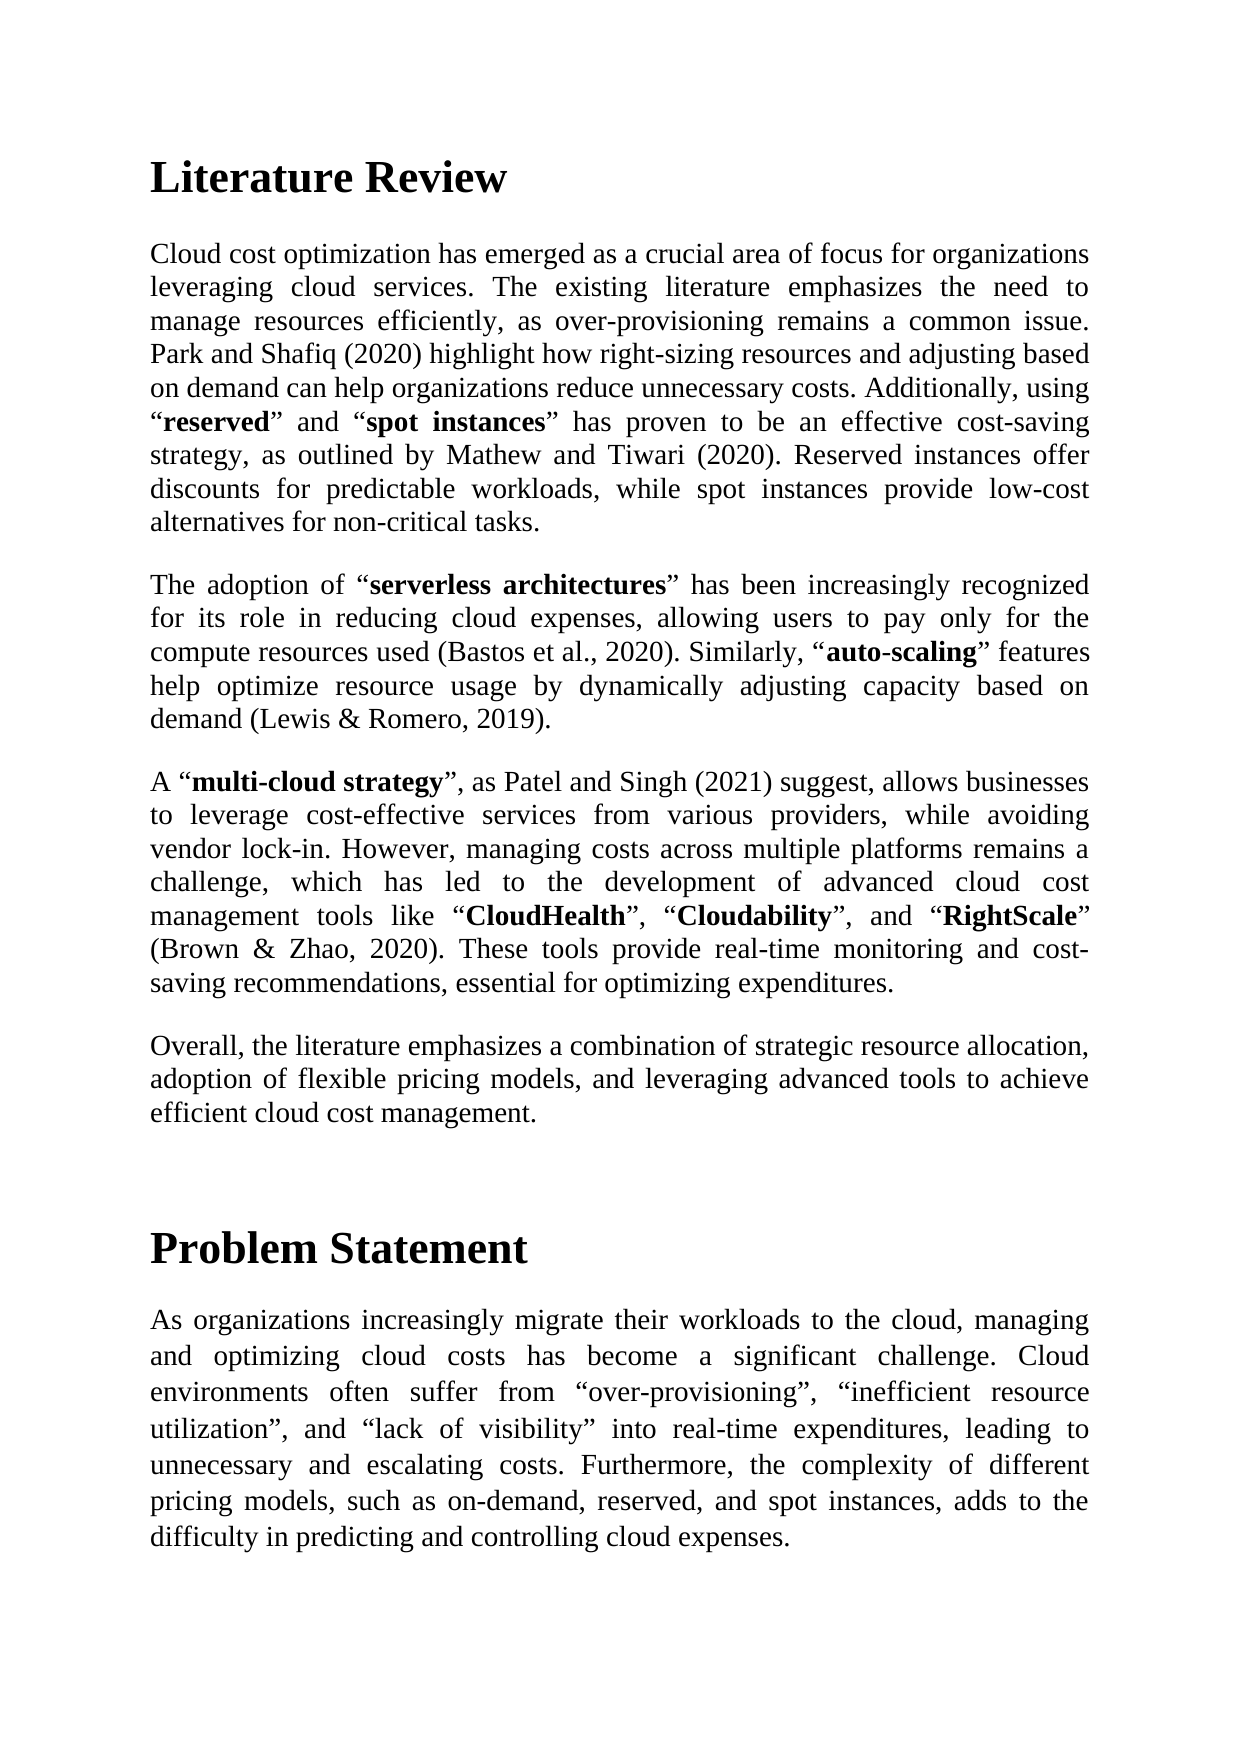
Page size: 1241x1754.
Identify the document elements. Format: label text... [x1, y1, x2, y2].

text Cloud cost optimization has emerged as a crucial area of focus for organizations leveraging cloud services. The existing literature emphasizes the need to manage resources efficiently, as over-provisioning remains a common issue. Park and Shafiq (2020) highlight how right-sizing resources and adjusting based on demand can help organizations reduce unnecessary costs. Additionally, using “reserved” and “spot instances” has proven to be an effective cost-saving strategy, as outlined by Mathew and Tiwari (2020). Reserved instances offer discounts for predictable workloads, while spot instances provide low-cost alternatives for non-critical tasks. [150, 236, 1090, 538]
text A “multi-cloud strategy”, as Patel and Singh (2021) suggest, allows businesses to leverage cost-effective services from various providers, while avoiding vendor lock-in. However, managing costs across multiple platforms remains a challenge, which has led to the development of advanced cloud cost management tools like “CloudHealth”, “Cloudability”, and “RightScale” (Brown & Zhao, 2020). These tools provide real-time monitoring and cost-saving recommendations, essential for optimizing expenditures. [150, 764, 1090, 999]
text Overall, the literature emphasizes a combination of strategic resource allocation, adoption of flexible pricing models, and leveraging advanced tools to achieve efficient cloud cost management. [150, 1028, 1090, 1128]
text Literature Review [150, 150, 1090, 203]
text Problem Statement [150, 1220, 1090, 1273]
text As organizations increasingly migrate their workloads to the cloud, managing and optimizing cloud costs has become a significant challenge. Cloud environments often suffer from “over-provisioning”, “inefficient resource utilization”, and “lack of visibility” into real-time expenditures, leading to unnecessary and escalating costs. Furthermore, the complexity of different pricing models, such as on-demand, reserved, and spot instances, adds to the difficulty in predicting and controlling cloud expenses. [150, 1302, 1090, 1553]
text The adoption of “serverless architectures” has been increasingly recognized for its role in reducing cloud expenses, allowing users to pay only for the compute resources used (Bastos et al., 2020). Similarly, “auto-scaling” features help optimize resource usage by dynamically adjusting capacity based on demand (Lewis & Romero, 2019). [150, 567, 1090, 735]
